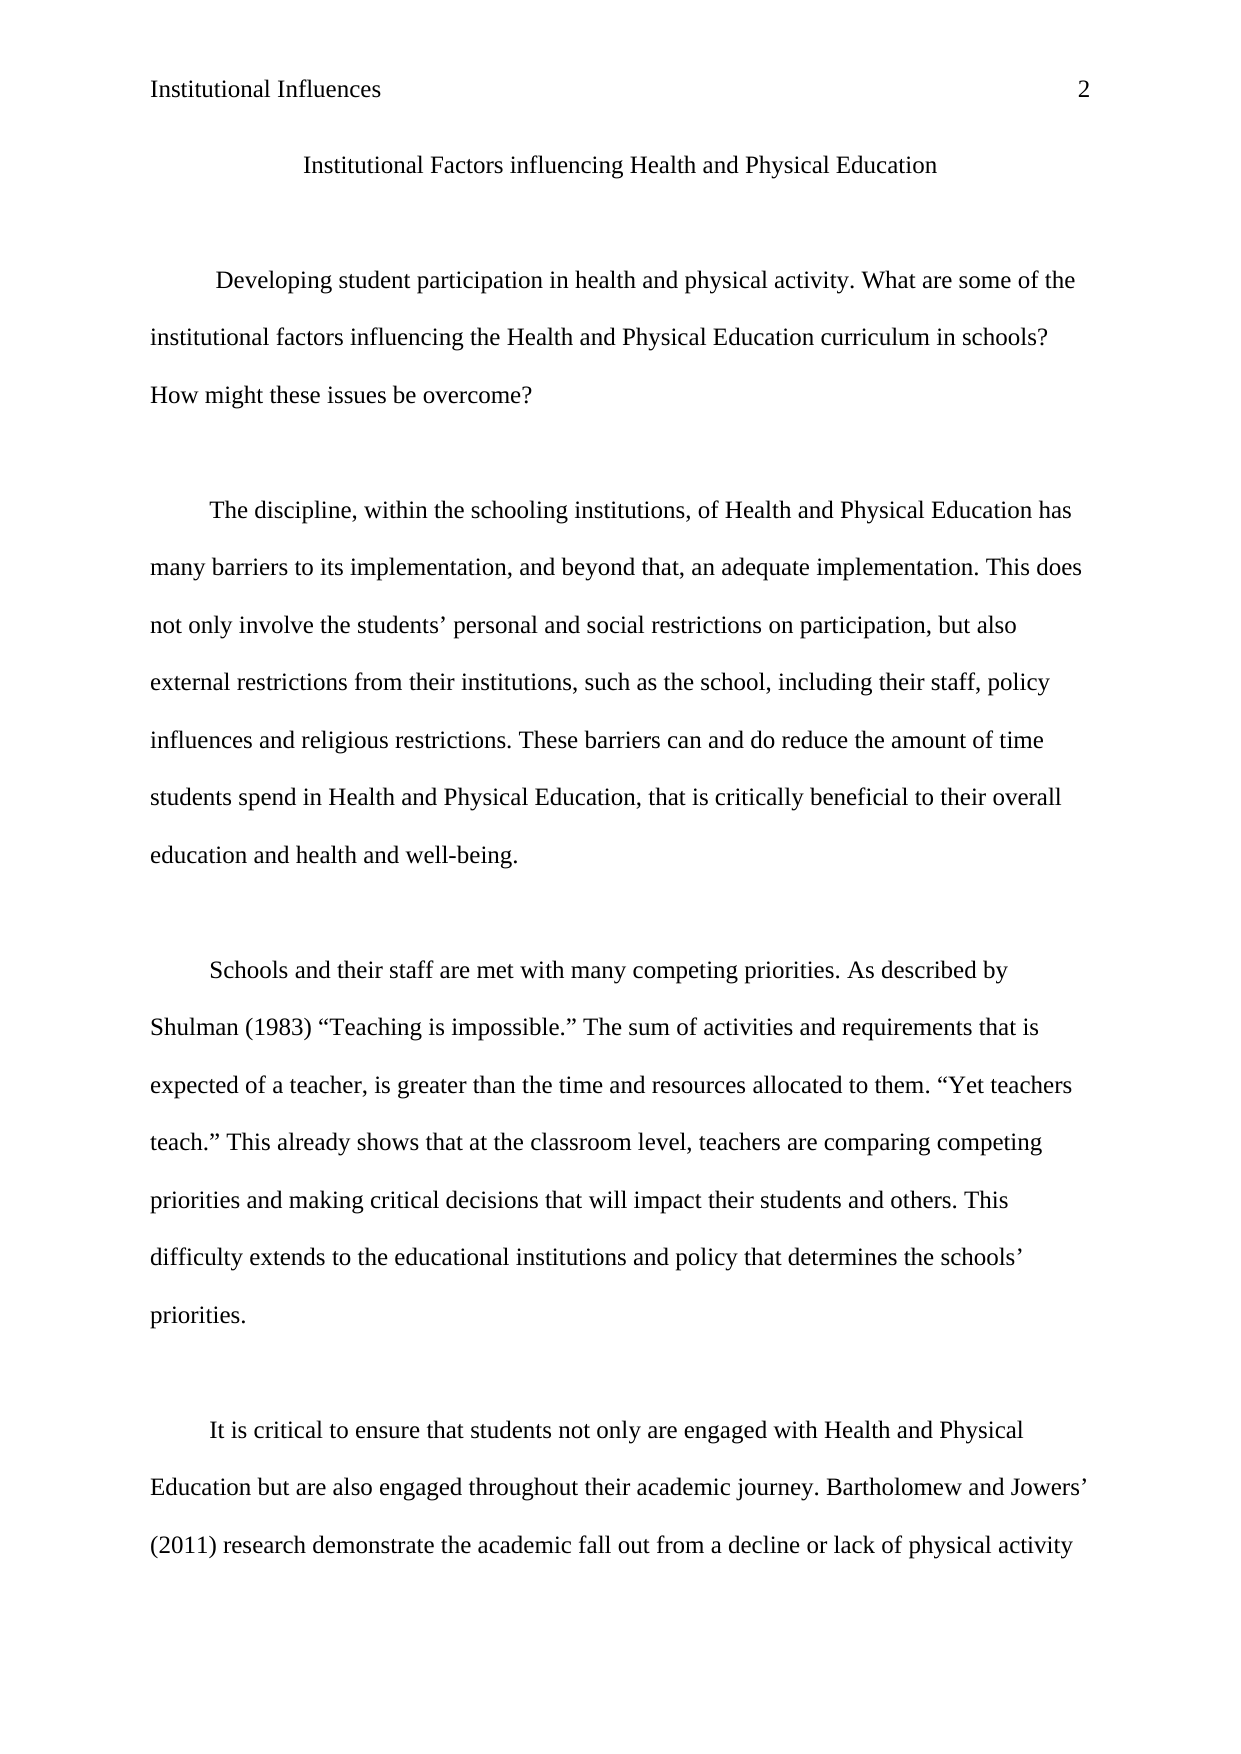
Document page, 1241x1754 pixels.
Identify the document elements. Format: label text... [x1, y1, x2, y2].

text The discipline, within the schooling institutions, of Health and Physical Education has many barriers to its implementation, and beyond that, an adequate implementation. This does not only involve the students’ personal and social restrictions on participation, but also external restrictions from their institutions, such as the school, including their staff, policy influences and religious restrictions. These barriers can and do reduce the amount of time students spend in Health and Physical Education, that is critically beneficial to their overall education and health and well-being. [150, 495, 1090, 869]
text Developing student participation in health and physical activity. What are some of the institutional factors influencing the Health and Physical Education curriculum in schools? How might these issues be overcome? [150, 265, 1090, 409]
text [150, 1415, 1090, 1559]
text Schools and their staff are met with many competing priorities. As described by Shulman (1983) “Teaching is impossible.” The sum of activities and requirements that is expected of a teacher, is greater than the time and resources allocated to them. “Yet teachers teach.” This already shows that at the classroom level, teachers are comparing competing priorities and making critical decisions that will impact their students and others. This difficulty extends to the educational institutions and policy that determines the schools’ priorities. [150, 955, 1090, 1329]
text Institutional Factors influencing Health and Physical Education [150, 150, 1090, 179]
